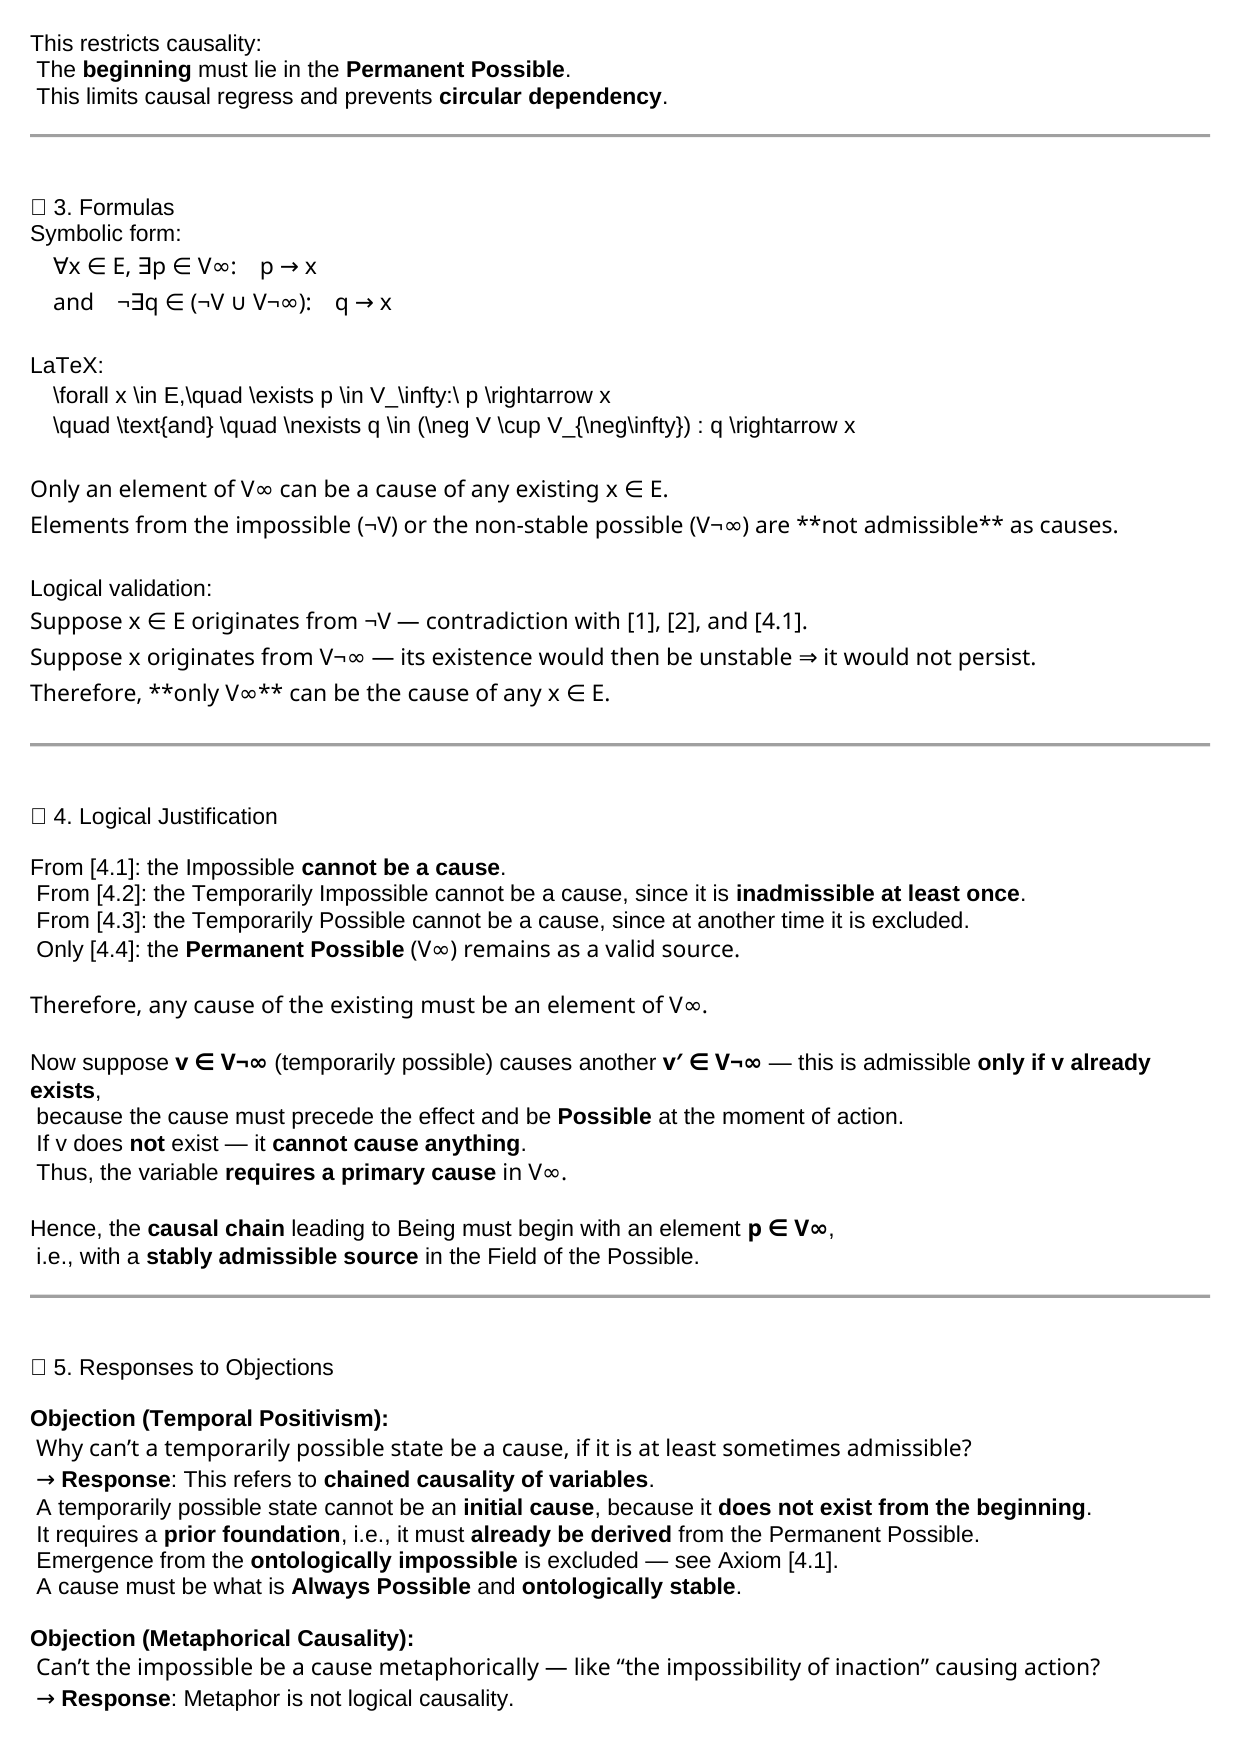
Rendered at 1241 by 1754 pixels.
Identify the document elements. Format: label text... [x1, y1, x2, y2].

text \quad \text{and} \quad \nexists q \in (\neg V \cup V_{\neg\infty}) : q \rightarrow x [30, 412, 1210, 439]
text ∀x ∈ E, ∃p ∈ V∞: p → x [30, 250, 1210, 281]
text Therefore, any cause of the existing must be an element of V∞. [30, 989, 1210, 1021]
text Therefore, **only V∞** can be the cause of any x ∈ E. [30, 677, 1210, 708]
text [30, 1625, 1210, 1713]
text Suppose x originates from V¬∞ — its existence would then be unstable ⇒ it would not persist. [30, 641, 1210, 672]
text Objection (Temporal Positivism): Why can’t a temporarily possible state be a cause, if it is at least sometimes admissible? → Response: This refers to chained causality of variables. A temporarily possible state cannot be an initial cause, because it does not exist from the beginning. It requires a prior foundation, i.e., it must already be derived from the Permanent Possible. Emergence from the ontologically impossible is excluded — see Axiom [4.1]. A cause must be what is Always Possible and ontologically stable. [30, 1405, 1210, 1600]
text Hence, the causal chain leading to Being must begin with an element p ∈ V∞, i.e., with a stably admissible source in the Field of the Possible. [30, 1212, 1210, 1270]
text 🔹 5. Responses to Objections [30, 1354, 1210, 1380]
text LaTeX: [30, 352, 1210, 378]
text \forall x \in E,\quad \exists p \in V_\infty:\ p \rightarrow x [30, 382, 1210, 409]
text From [4.1]: the Impossible cannot be a cause. From [4.2]: the Temporarily Impossible cannot be a cause, since it is inadmissible at least once. From [4.3]: the Temporarily Possible cannot be a cause, since at another time it is excluded. Only [4.4]: the Permanent Possible (V∞) remains as a valid source. [30, 854, 1210, 964]
text 🔹 4. Logical Justification [30, 803, 1210, 829]
text This restricts causality: The beginning must lie in the Permanent Possible. This limits causal regress and prevents circular dependency. [30, 30, 1210, 109]
text Only an element of V∞ can be a cause of any existing x ∈ E. [30, 473, 1210, 504]
text Now suppose v ∈ V¬∞ (temporarily possible) causes another v′ ∈ V¬∞ — this is admissible only if v already exists, because the cause must precede the effect and be Possible at the moment of action. If v does not exist — it cannot cause anything. Thus, the variable requires a primary cause in V∞. [30, 1046, 1210, 1187]
text 🔹 3. Formulas [30, 193, 1210, 220]
text Symbolic form: [30, 220, 1210, 246]
text and ¬∃q ∈ (¬V ∪ V¬∞): q → x [30, 286, 1210, 317]
text Suppose x ∈ E originates from ¬V — contradiction with [1], [2], and [4.1]. [30, 605, 1210, 636]
text Logical validation: [30, 575, 1210, 601]
text Elements from the impossible (¬V) or the non-stable possible (V¬∞) are **not admissible** as causes. [30, 509, 1210, 540]
